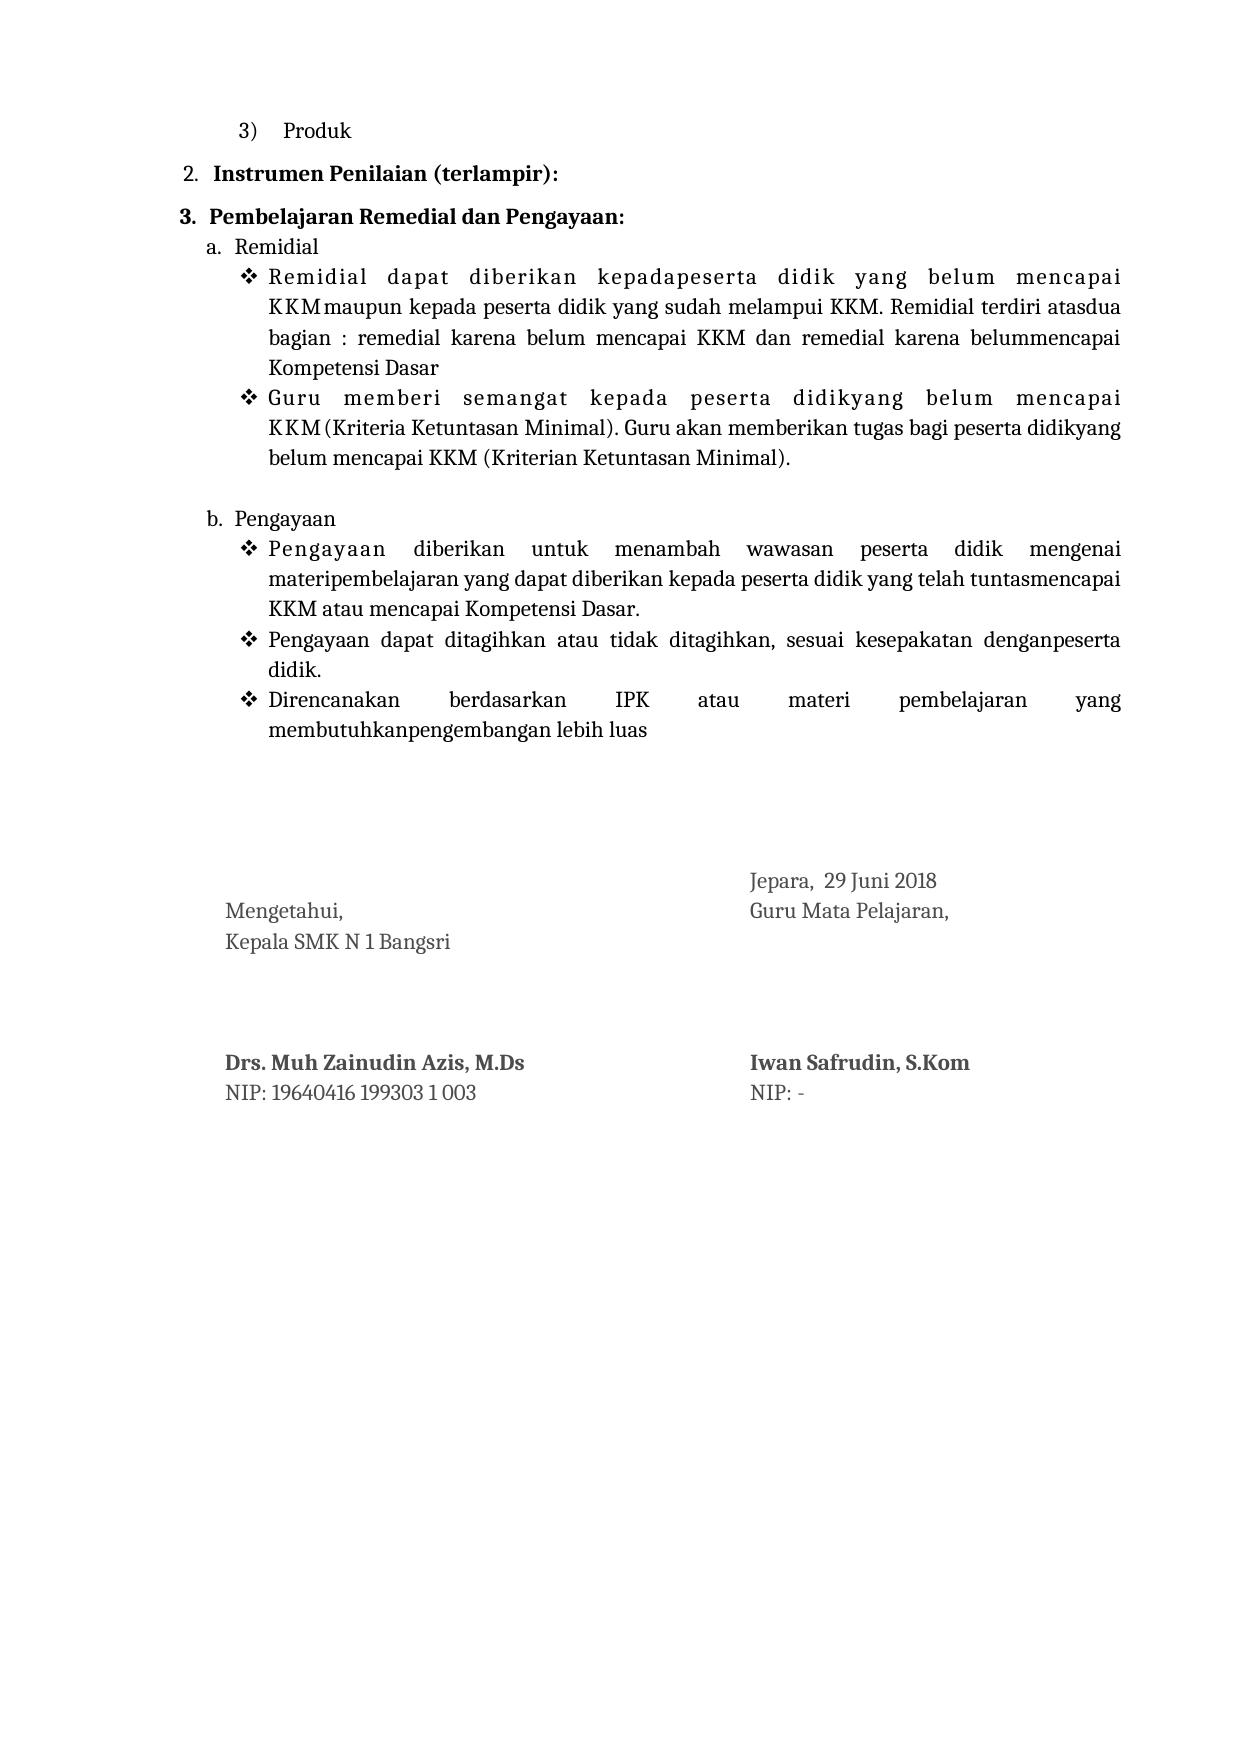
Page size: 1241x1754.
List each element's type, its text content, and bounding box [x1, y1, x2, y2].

text NIP: 19640416 199303 1 003 NIP: - [150, 1079, 1122, 1106]
list Pengayaan dapat ditagihkan atau tidak ditagihkan, sesuai kesepakatan denganpeserta didik. [239, 626, 1122, 683]
list Guru memberi semangat kepada peserta didikyang belum mencapai KKM(Kriteria Ketuntasan Minimal). Guru akan memberikan tugas bagi peserta didikyang belum mencapai KKM (Kriterian Ketuntasan Minimal). [239, 385, 1122, 472]
text Jepara, 29 Juni 2018 [675, 868, 1122, 894]
text Kepala SMK N 1 Bangsri [150, 928, 1122, 955]
text Mengetahui, Guru Mata Pelajaran, [150, 898, 1122, 925]
text Drs. Muh Zainudin Azis, M.Ds Iwan Safrudin, S.Kom [150, 1049, 1122, 1076]
list Instrumen Penilaian (terlampir): [183, 161, 1122, 187]
list Pembelajaran Remedial dan Pengayaan: [179, 203, 1122, 230]
list Remidial [206, 234, 1122, 260]
list Pengayaan [206, 506, 1122, 532]
list Pengayaan diberikan untuk menambah wawasan peserta didik mengenai materipembelajaran yang dapat diberikan kepada peserta didik yang telah tuntasmencapai KKM atau mencapai Kompetensi Dasar. [239, 536, 1122, 623]
list Remidial dapat diberikan kepadapeserta didik yang belum mencapai KKMmaupun kepada peserta didik yang sudah melampui KKM. Remidial terdiri atasdua bagian : remedial karena belum mencapai KKM dan remedial karena belummencapai Kompetensi Dasar [239, 264, 1122, 381]
list Direncanakan berdasarkan IPK atau materi pembelajaran yang membutuhkanpengembangan lebih luas [239, 687, 1122, 743]
list Produk [239, 118, 1122, 144]
